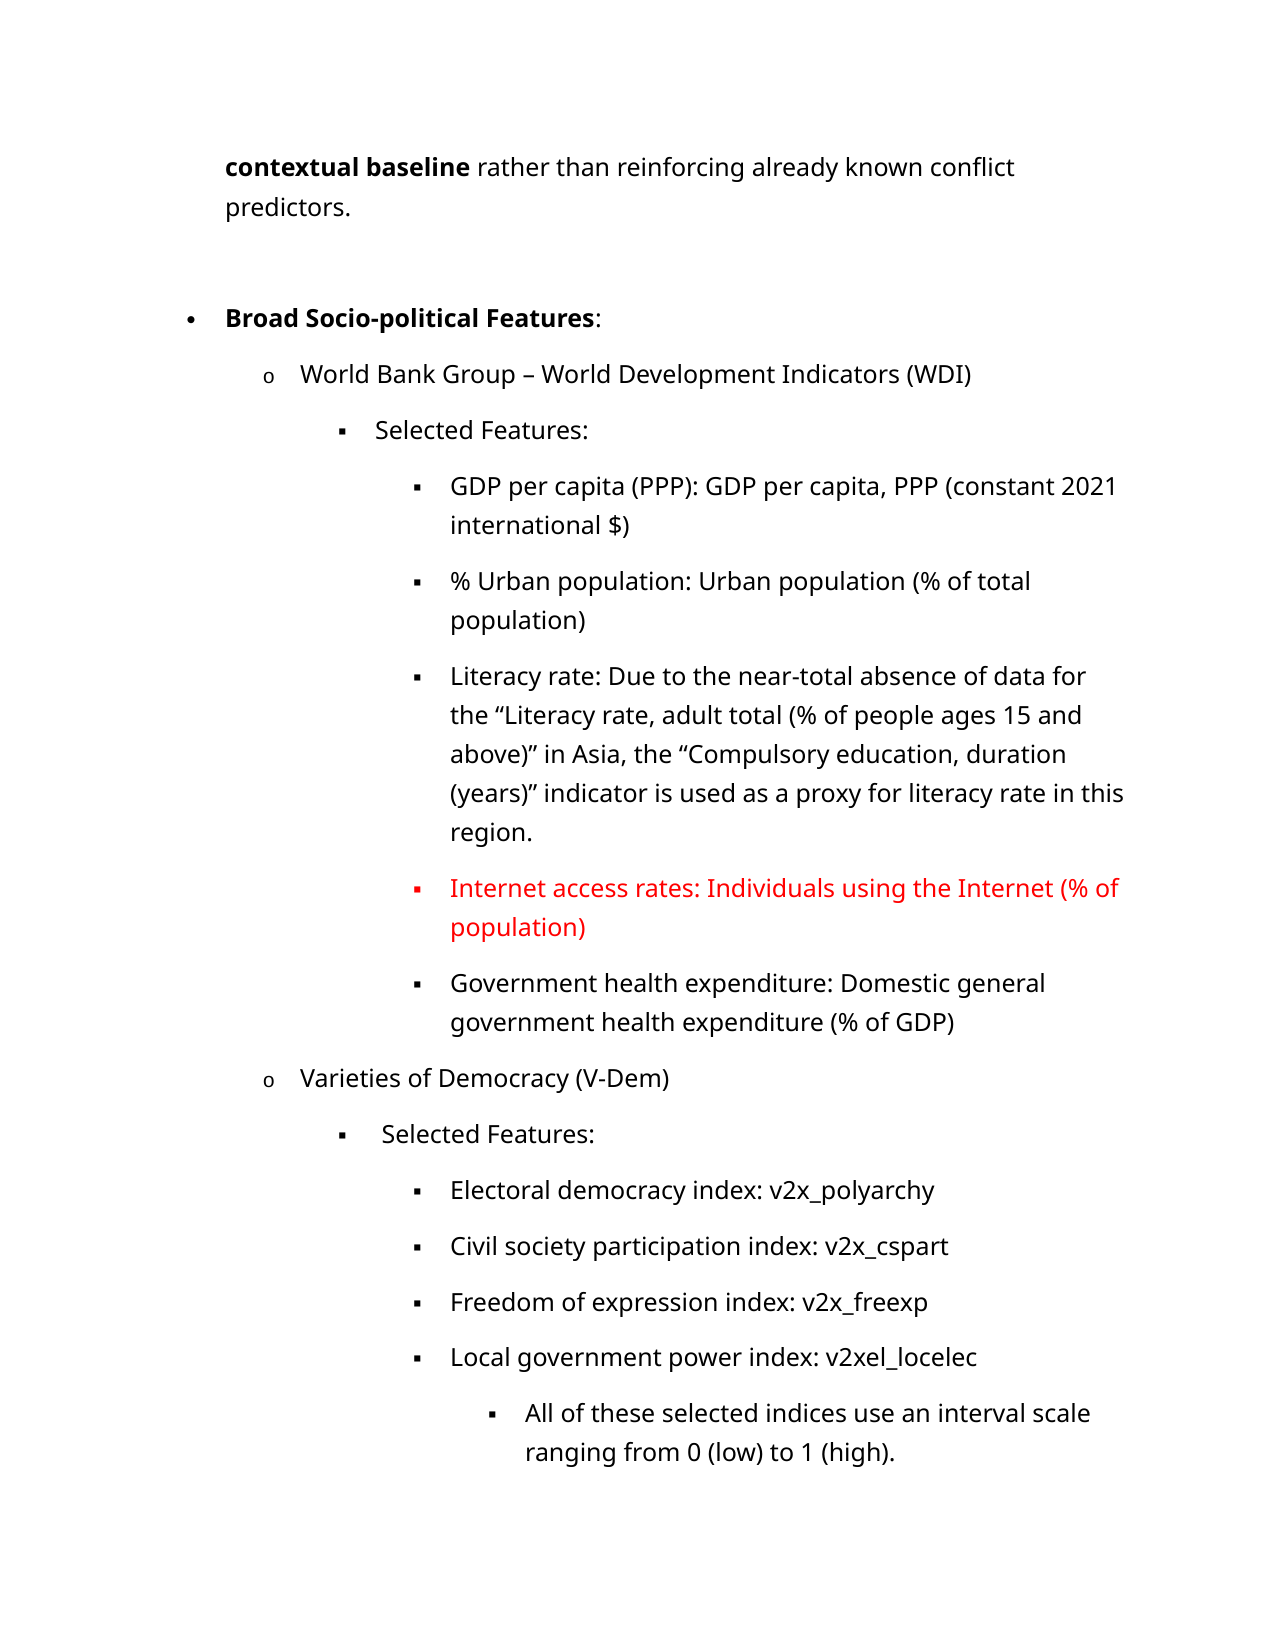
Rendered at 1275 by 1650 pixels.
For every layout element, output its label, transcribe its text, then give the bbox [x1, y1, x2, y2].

list Government health expenditure: Domestic general government health expenditure (% of GDP) [412, 966, 1125, 1039]
list Freedom of expression index: v2x_freexp [412, 1284, 1125, 1318]
list Selected Features: [337, 412, 1125, 447]
list Broad Socio-political Features: [187, 301, 1125, 335]
list World Bank Group – World Development Indicators (WDI) [262, 357, 1125, 391]
list Selected Features: [337, 1117, 1125, 1151]
list Civil society participation index: v2x_cspart [412, 1228, 1125, 1262]
list Internet access rates: Individuals using the Internet (% of population) [412, 871, 1125, 944]
list All of these selected indices use an interval scale ranging from 0 (low) to 1 (high). [487, 1396, 1125, 1469]
list Literacy rate: Due to the near-total absence of data for the “Literacy rate, adult total (% of people ages 15 and above)” in Asia, the “Compulsory education, duration (years)” indicator is used as a proxy for literacy rate in this region. [412, 658, 1125, 849]
list Varieties of Democracy (V-Dem) [262, 1061, 1125, 1095]
list Local government power index: v2xel_locelec [412, 1340, 1125, 1374]
list Electoral democracy index: v2x_polyarchy [412, 1172, 1125, 1207]
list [187, 150, 1125, 223]
list % Urban population: Urban population (% of total population) [412, 563, 1125, 637]
list GDP per capita (PPP): GDP per capita, PPP (constant 2021 international $) [412, 468, 1125, 542]
